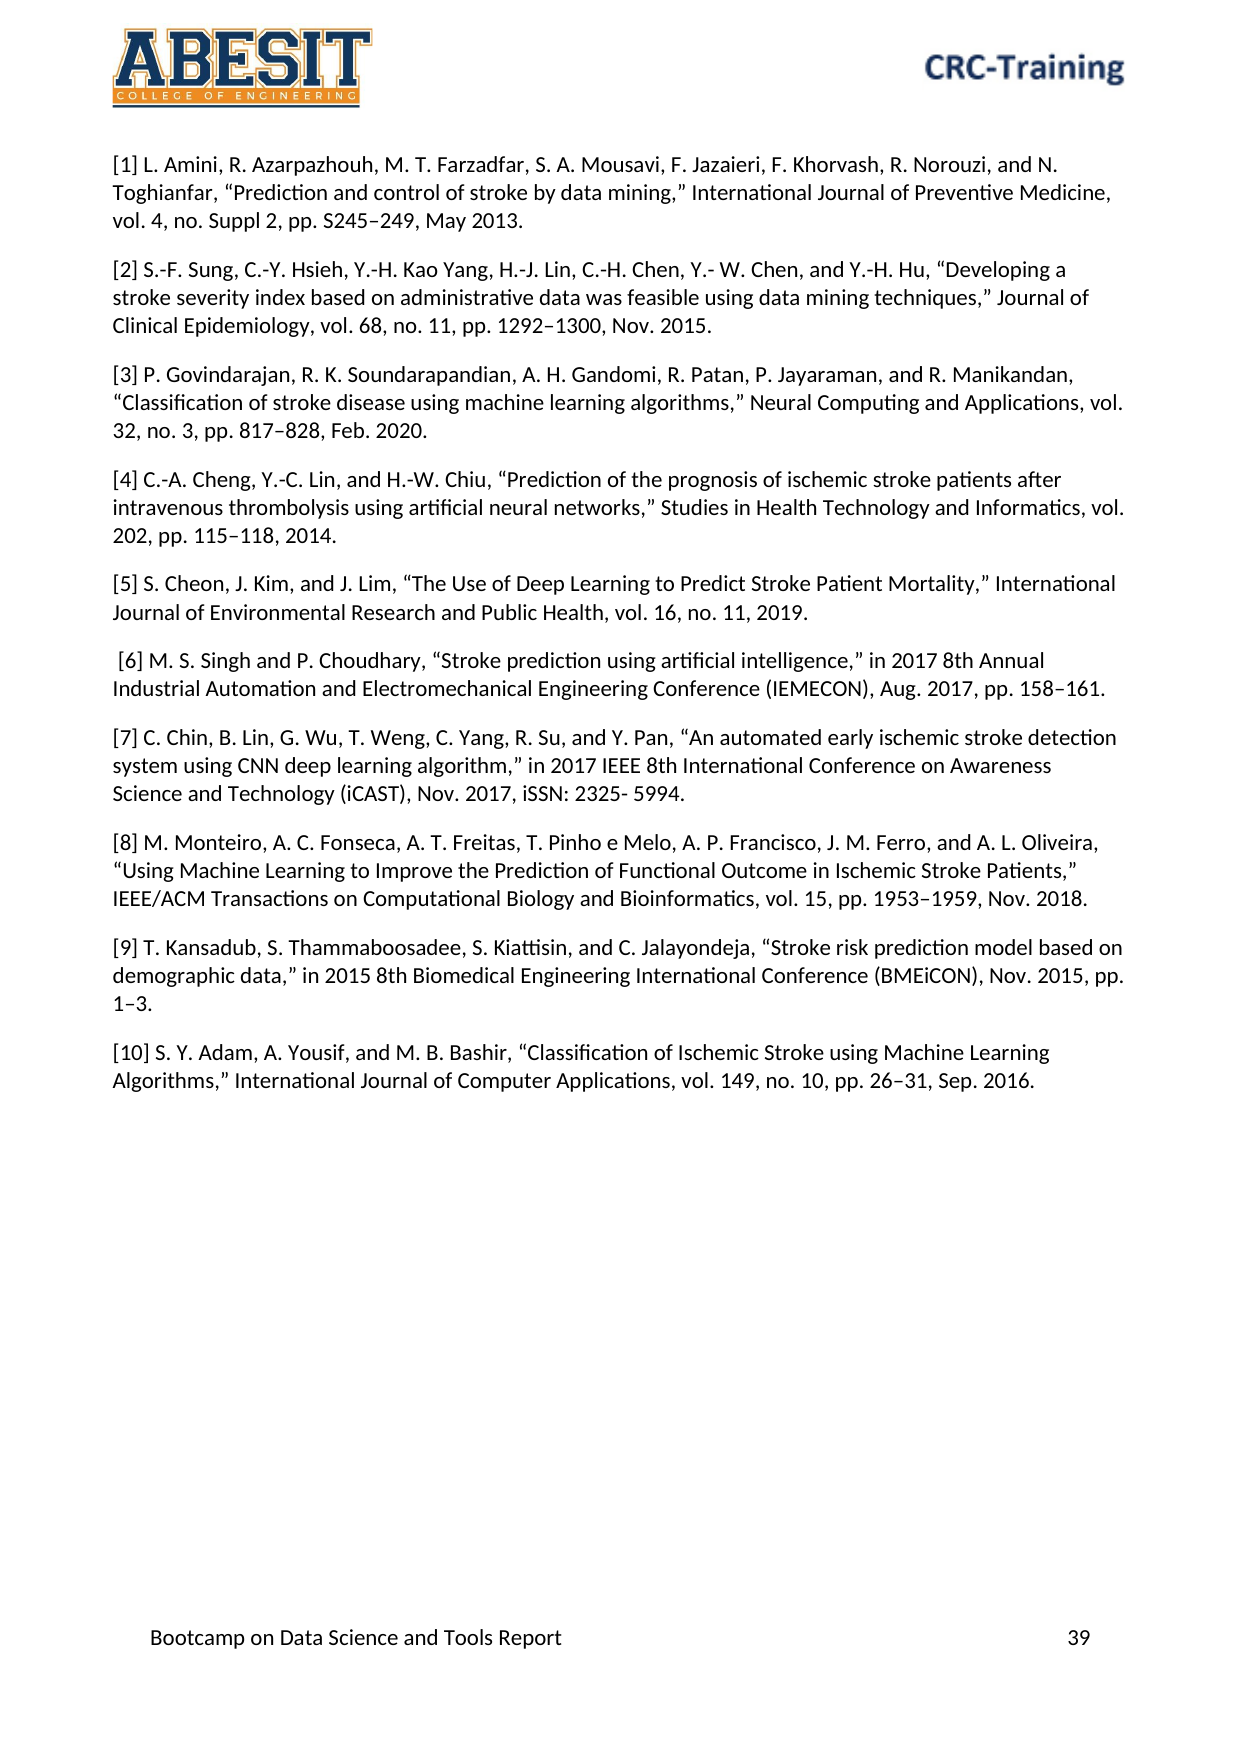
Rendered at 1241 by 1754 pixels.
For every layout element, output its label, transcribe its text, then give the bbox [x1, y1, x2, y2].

text [1] L. Amini, R. Azarpazhouh, M. T. Farzadfar, S. A. Mousavi, F. Jazaieri, F. Khorvash, R. Norouzi, and N. Toghianfar, “Prediction and control of stroke by data mining,” International Journal of Preventive Medicine, vol. 4, no. Suppl 2, pp. S245–249, May 2013. [112, 150, 1128, 234]
picture [112, 23, 373, 113]
text [4] C.-A. Cheng, Y.-C. Lin, and H.-W. Chiu, “Prediction of the prognosis of ischemic stroke patients after intravenous thrombolysis using artificial neural networks,” Studies in Health Technology and Informatics, vol. 202, pp. 115–118, 2014. [112, 465, 1128, 549]
text [6] M. S. Singh and P. Choudhary, “Stroke prediction using artificial intelligence,” in 2017 8th Annual Industrial Automation and Electromechanical Engineering Conference (IEMECON), Aug. 2017, pp. 158–161. [112, 646, 1128, 702]
text [5] S. Cheon, J. Kim, and J. Lim, “The Use of Deep Learning to Predict Stroke Patient Mortality,” International Journal of Environmental Research and Public Health, vol. 16, no. 11, 2019. [112, 569, 1128, 626]
text [9] T. Kansadub, S. Thammaboosadee, S. Kiattisin, and C. Jalayondeja, “Stroke risk prediction model based on demographic data,” in 2015 8th Biomedical Engineering International Conference (BMEiCON), Nov. 2015, pp. 1–3. [112, 933, 1128, 1017]
text [10] S. Y. Adam, A. Yousif, and M. B. Bashir, “Classification of Ischemic Stroke using Machine Learning Algorithms,” International Journal of Computer Applications, vol. 149, no. 10, pp. 26–31, Sep. 2016. [112, 1038, 1128, 1094]
picture [922, 40, 1128, 95]
text [7] C. Chin, B. Lin, G. Wu, T. Weng, C. Yang, R. Su, and Y. Pan, “An automated early ischemic stroke detection system using CNN deep learning algorithm,” in 2017 IEEE 8th International Conference on Awareness Science and Technology (iCAST), Nov. 2017, iSSN: 2325- 5994. [112, 723, 1128, 807]
text [3] P. Govindarajan, R. K. Soundarapandian, A. H. Gandomi, R. Patan, P. Jayaraman, and R. Manikandan, “Classification of stroke disease using machine learning algorithms,” Neural Computing and Applications, vol. 32, no. 3, pp. 817–828, Feb. 2020. [112, 360, 1128, 444]
text [8] M. Monteiro, A. C. Fonseca, A. T. Freitas, T. Pinho e Melo, A. P. Francisco, J. M. Ferro, and A. L. Oliveira, “Using Machine Learning to Improve the Prediction of Functional Outcome in Ischemic Stroke Patients,” IEEE/ACM Transactions on Computational Biology and Bioinformatics, vol. 15, pp. 1953–1959, Nov. 2018. [112, 828, 1128, 912]
text [2] S.-F. Sung, C.-Y. Hsieh, Y.-H. Kao Yang, H.-J. Lin, C.-H. Chen, Y.- W. Chen, and Y.-H. Hu, “Developing a stroke severity index based on administrative data was feasible using data mining techniques,” Journal of Clinical Epidemiology, vol. 68, no. 11, pp. 1292–1300, Nov. 2015. [112, 255, 1128, 339]
